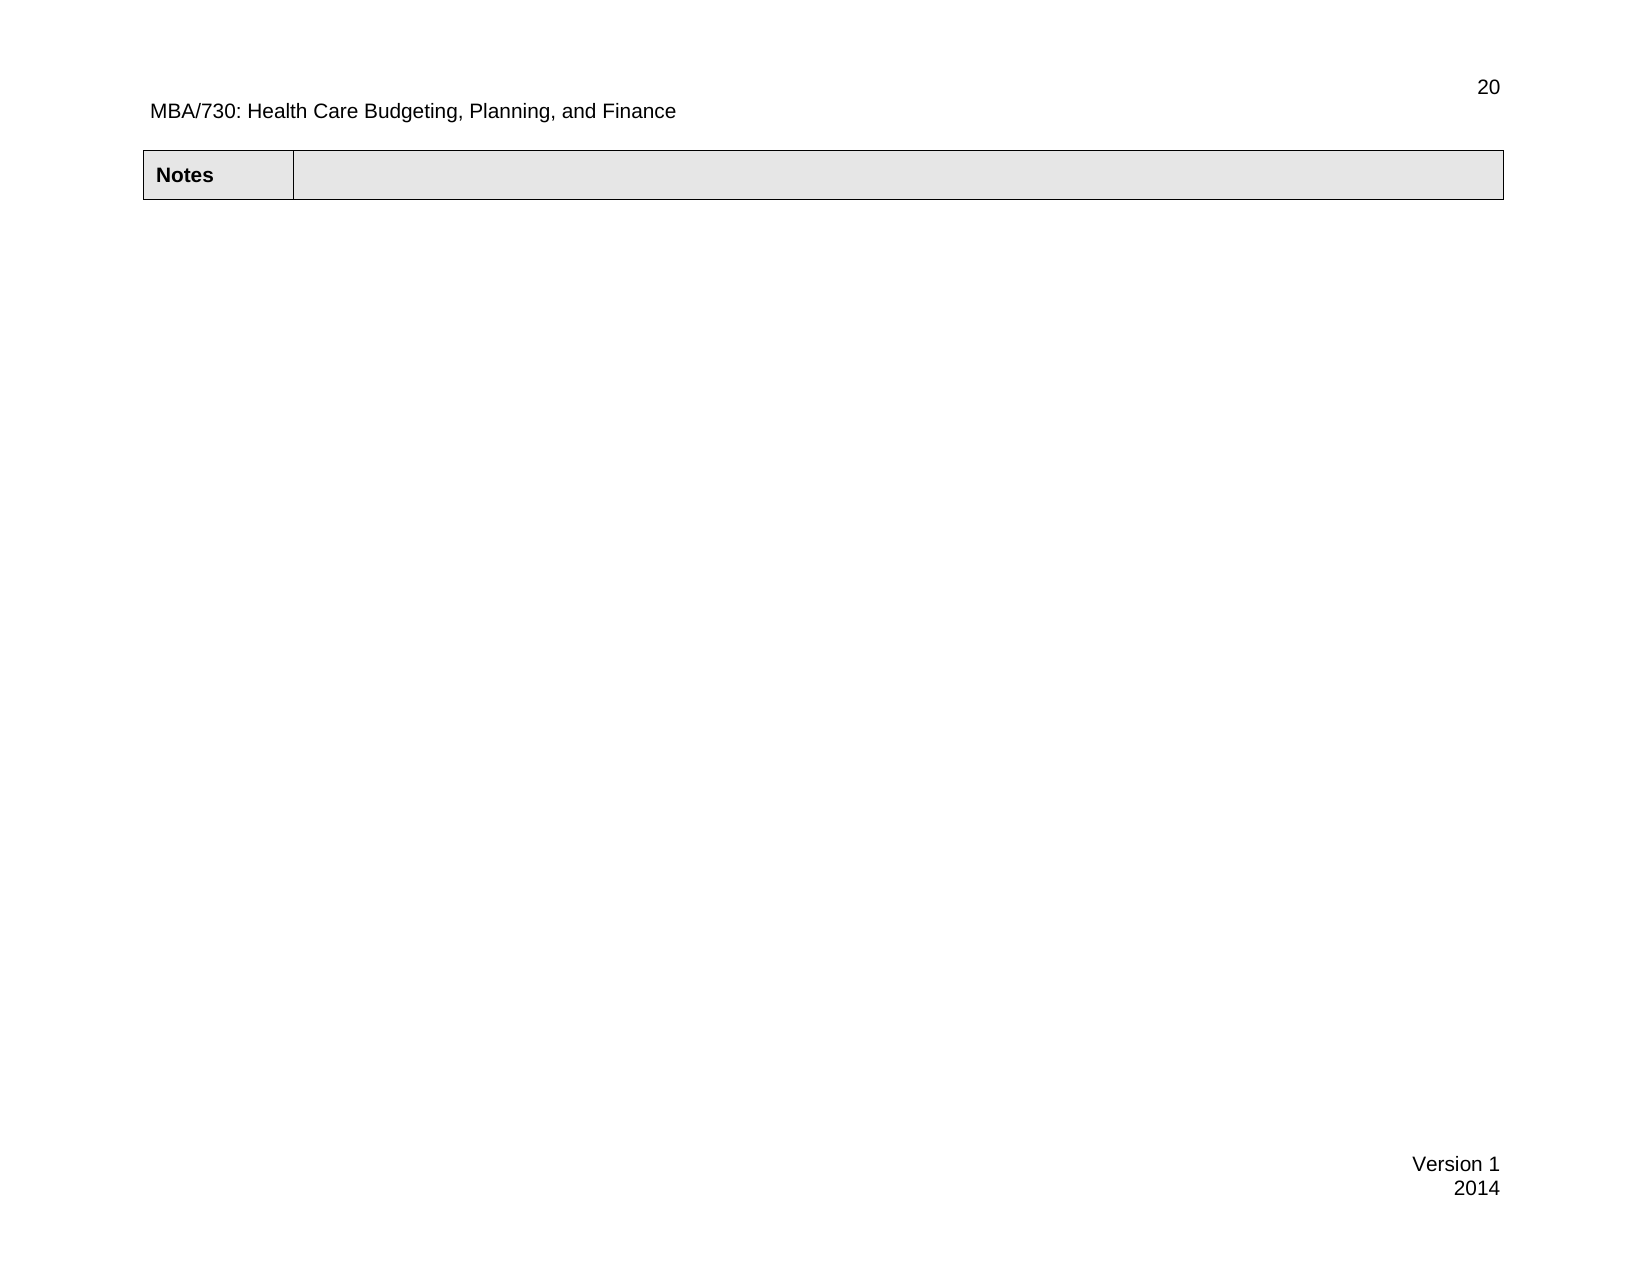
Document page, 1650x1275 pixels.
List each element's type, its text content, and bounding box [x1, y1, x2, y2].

table_cell Notes [144, 151, 293, 199]
table_cell [294, 151, 1503, 199]
